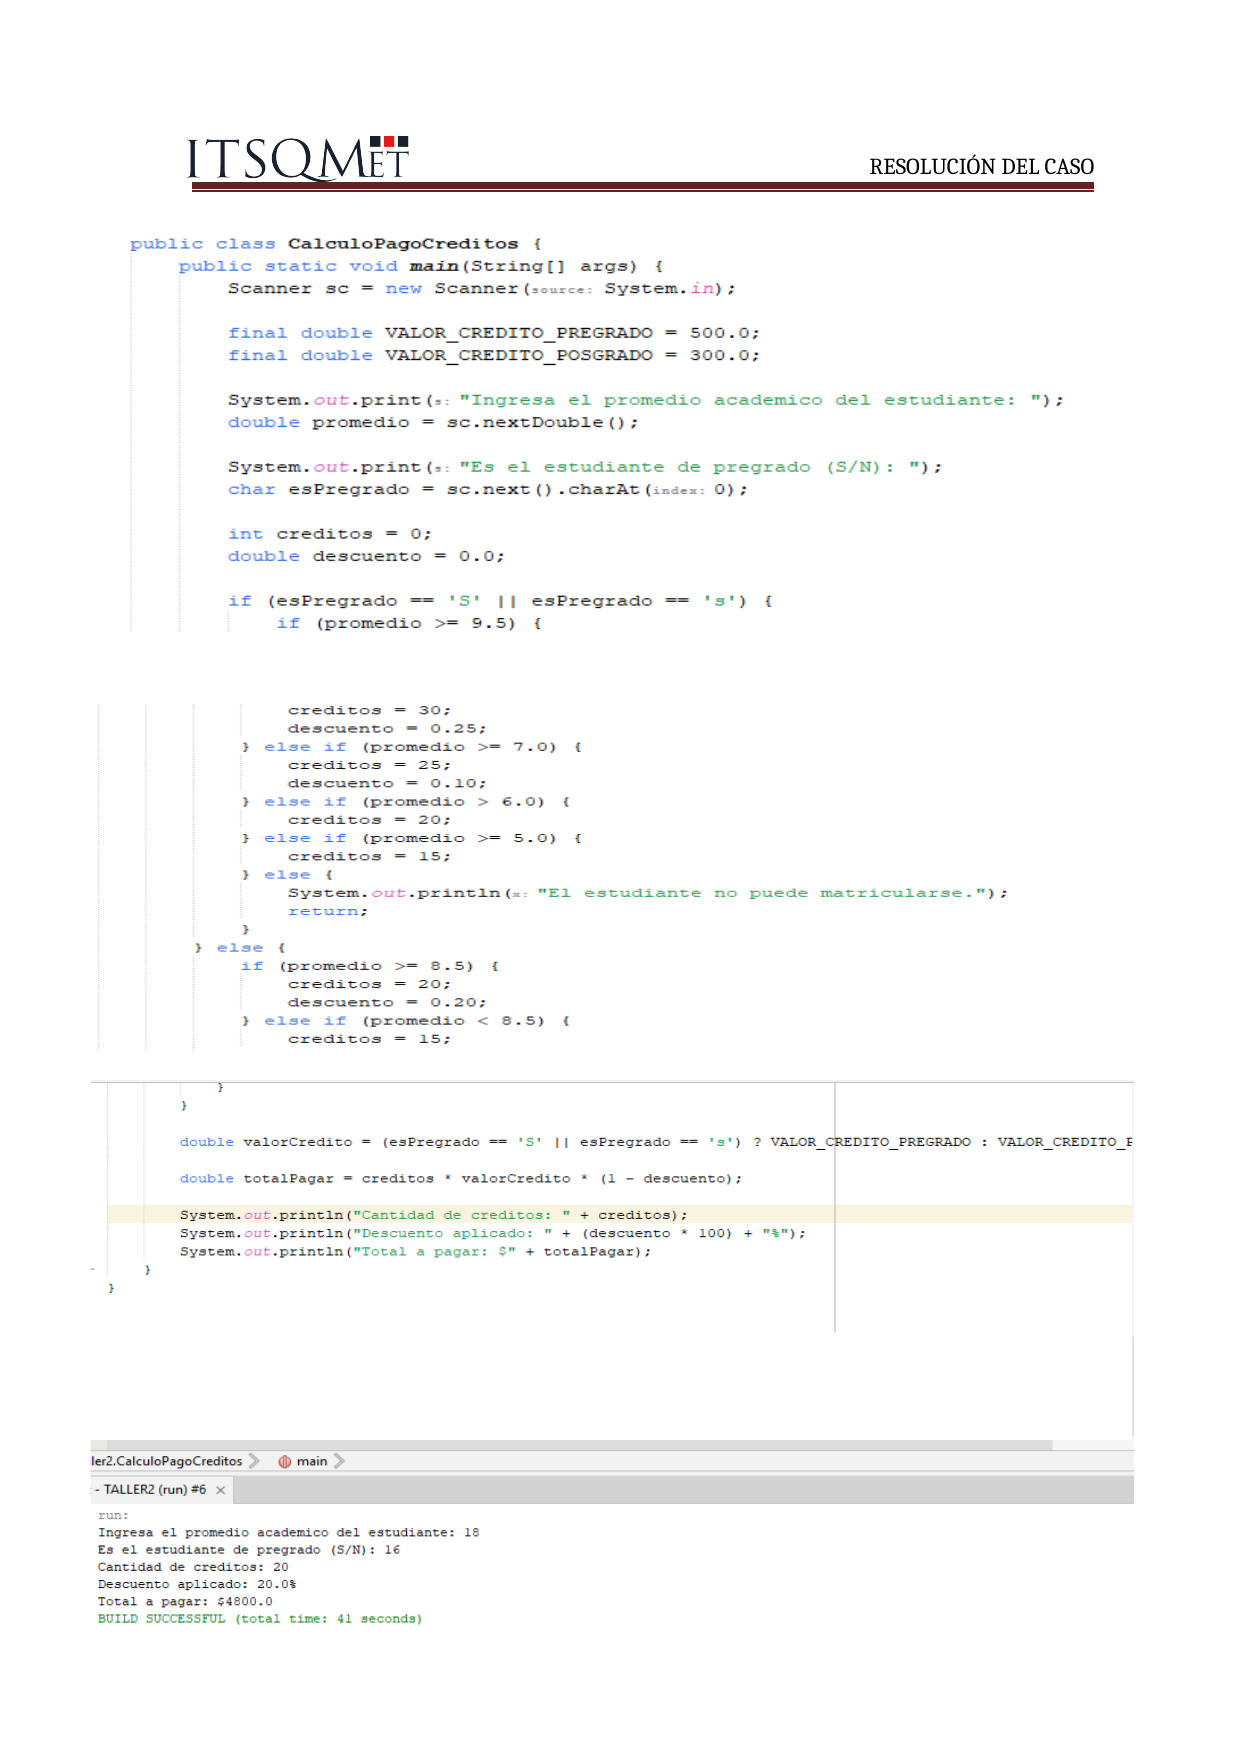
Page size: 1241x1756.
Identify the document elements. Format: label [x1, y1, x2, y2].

picture [90, 1080, 1134, 1650]
picture [90, 703, 1013, 1050]
picture [168, 127, 427, 192]
picture [123, 235, 1089, 633]
